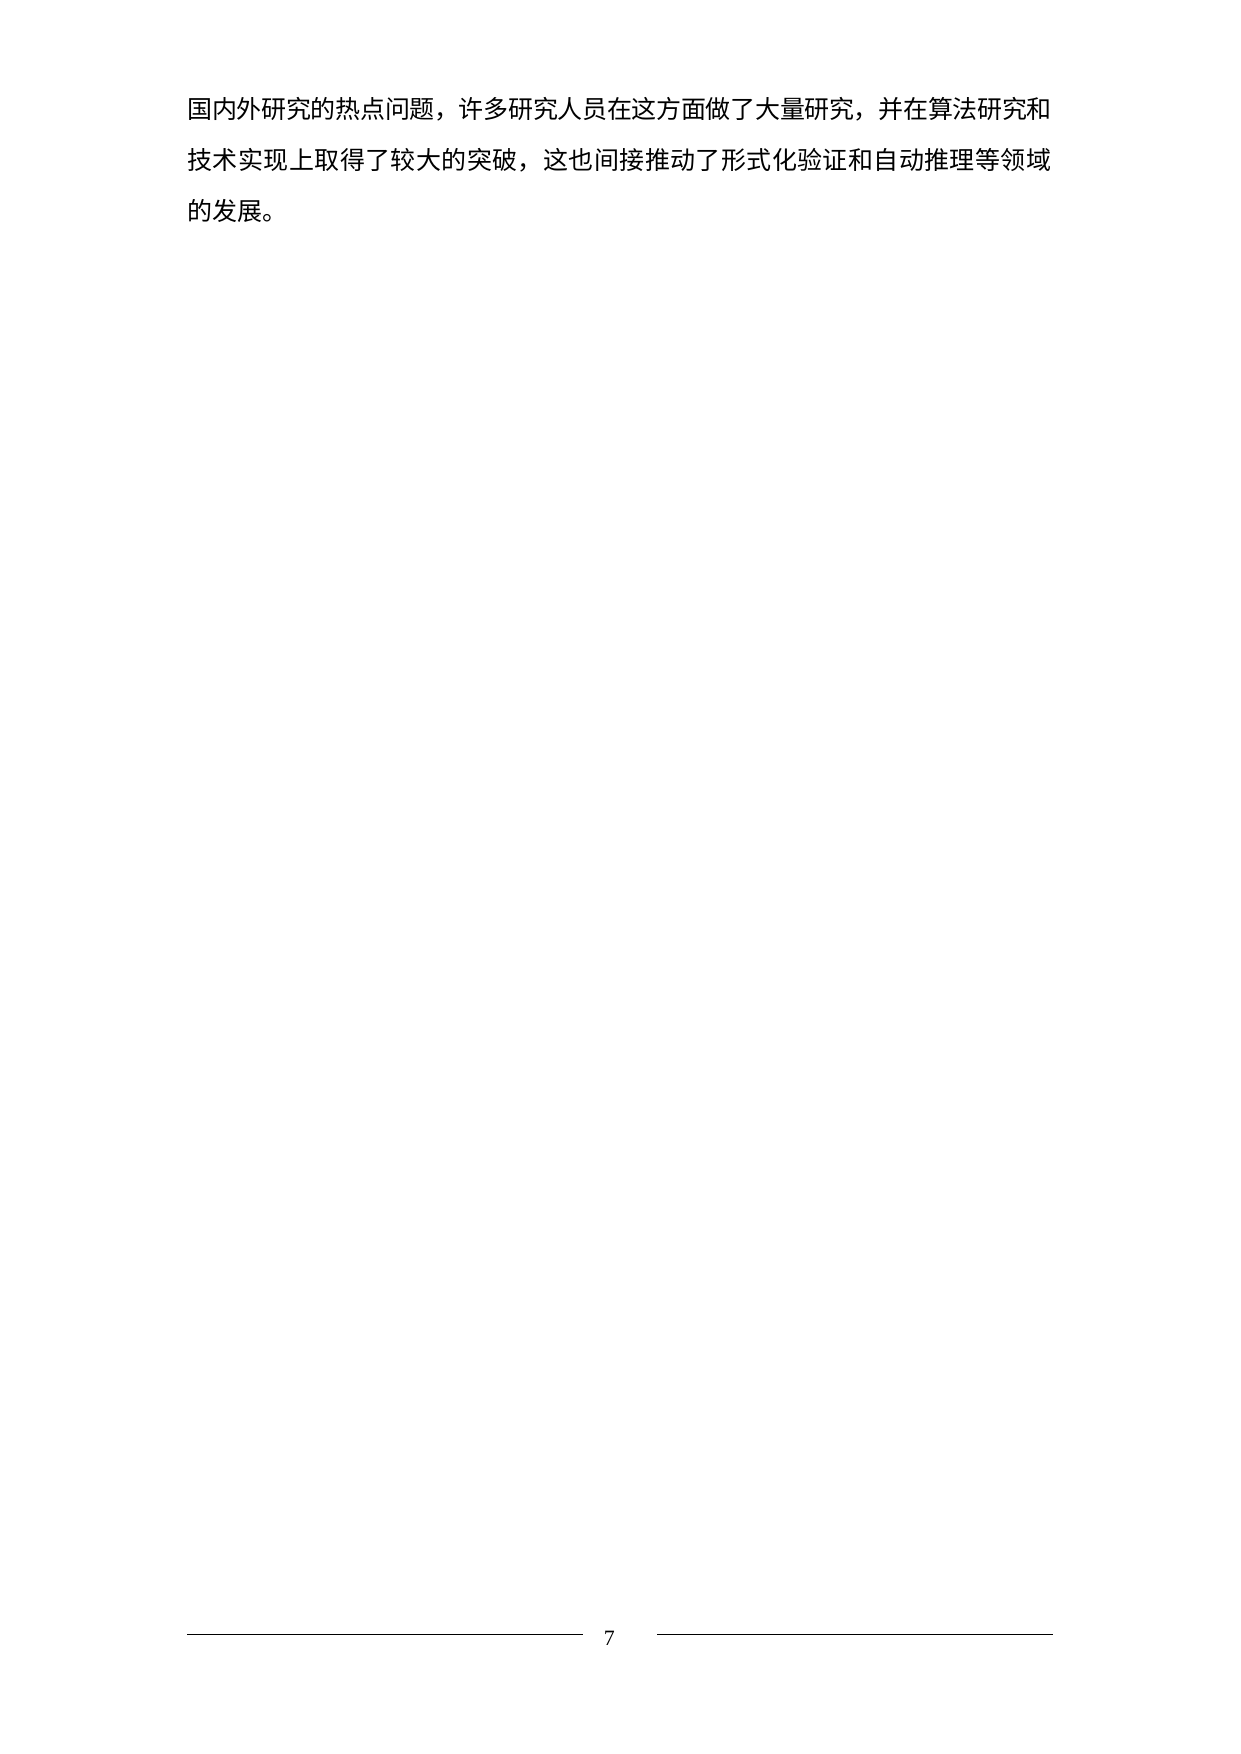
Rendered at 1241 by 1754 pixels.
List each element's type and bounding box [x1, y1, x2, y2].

text [187, 89, 1053, 227]
